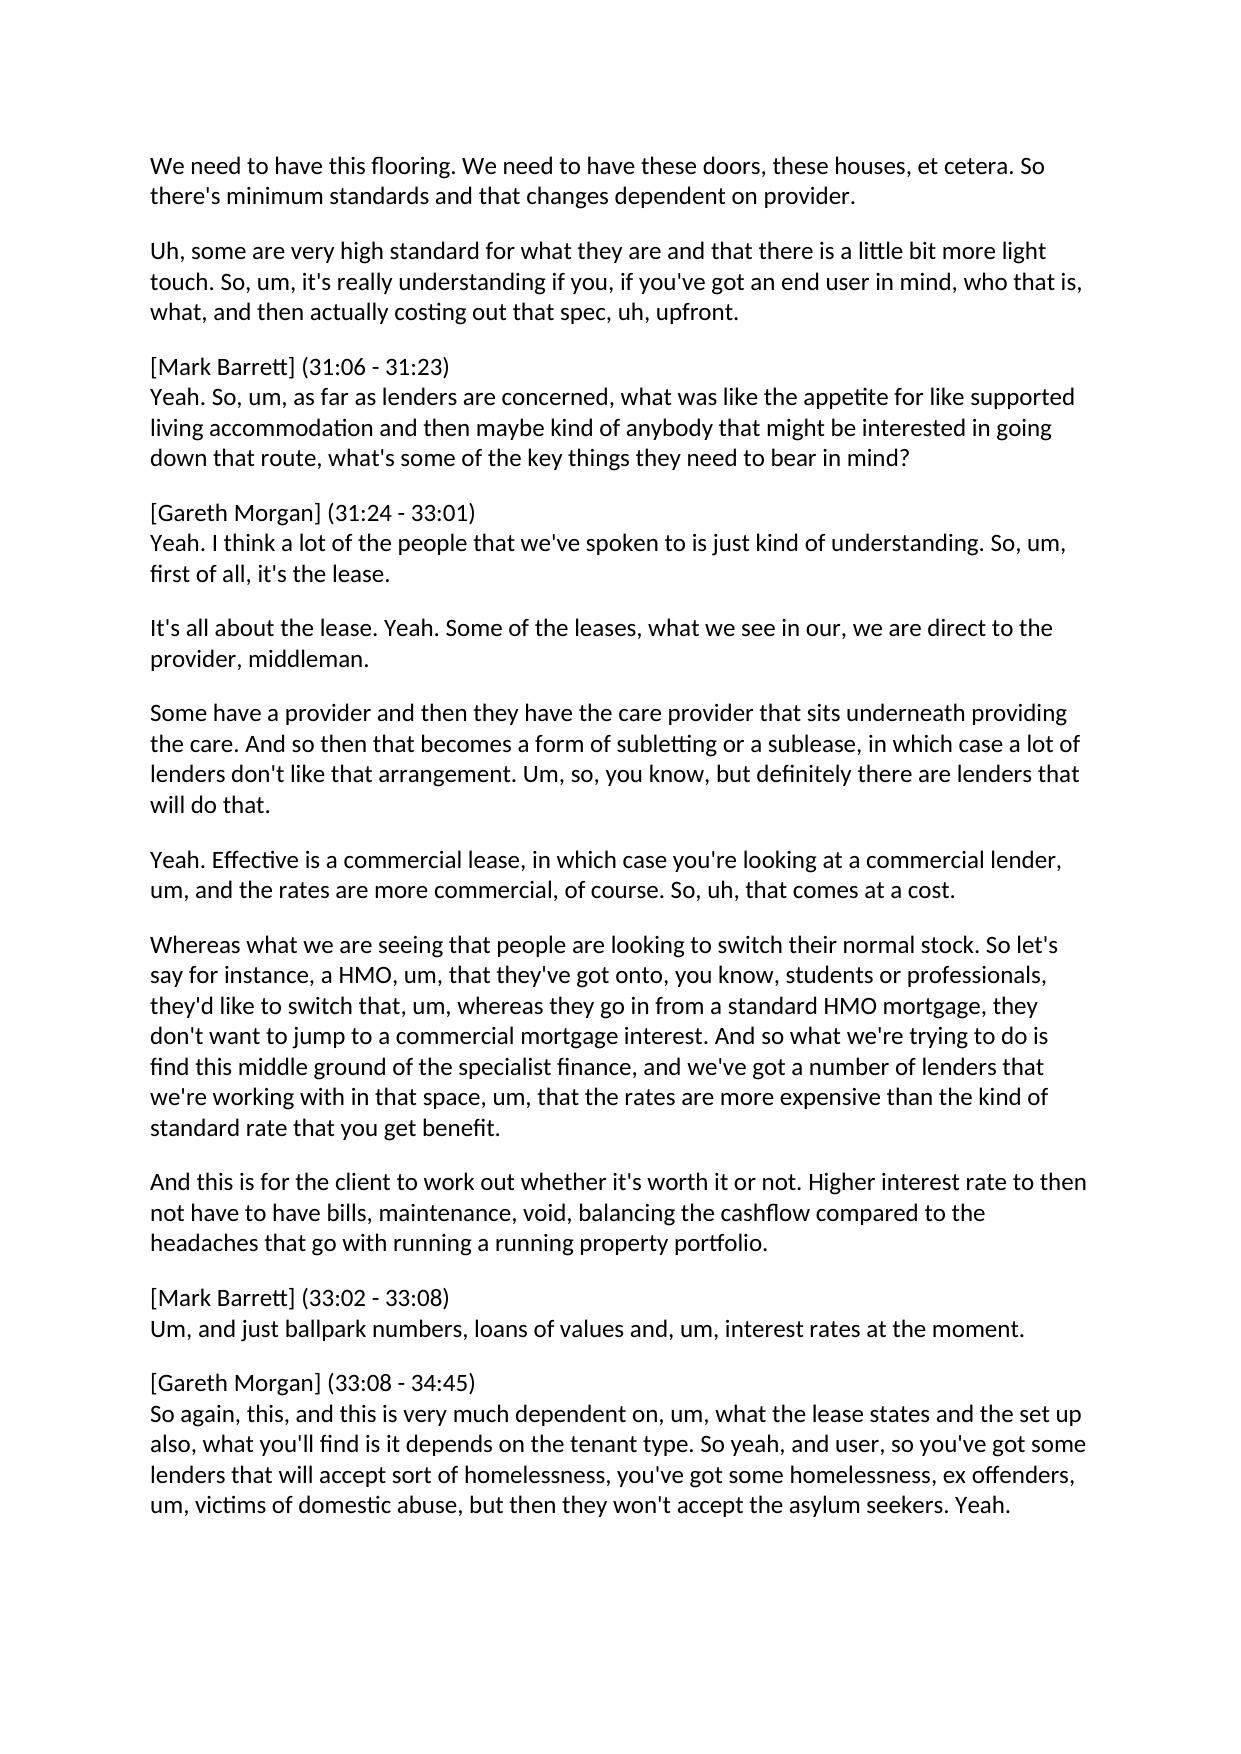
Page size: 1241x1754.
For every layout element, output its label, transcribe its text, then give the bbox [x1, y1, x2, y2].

text We need to have this flooring. We need to have these doors, these houses, et cetera. So there's minimum standards and that changes dependent on provider. [150, 150, 1090, 211]
text [Gareth Morgan] (31:24 - 33:01) [150, 497, 1090, 527]
text And this is for the client to work out whether it's worth it or not. Higher interest rate to then not have to have bills, maintenance, void, balancing the cashflow compared to the headaches that go with running a running property portfolio. [150, 1167, 1090, 1258]
text So again, this, and this is very much dependent on, um, what the lease states and the set up also, what you'll find is it depends on the tenant type. So yeah, and user, so you've got some lenders that will accept sort of homelessness, you've got some homelessness, ex offenders, um, victims of domestic abuse, but then they won't accept the asylum seekers. Yeah. [150, 1398, 1090, 1520]
text Some have a provider and then they have the care provider that sits underneath providing the care. And so then that becomes a form of subletting or a sublease, in which case a lot of lenders don't like that arrangement. Um, so, you know, but definitely there are lenders that will do that. [150, 698, 1090, 820]
text [Mark Barrett] (33:02 - 33:08) [150, 1282, 1090, 1313]
text Yeah. So, um, as far as lenders are concerned, what was like the appetite for like supported living accommodation and then maybe kind of anybody that might be interested in going down that route, what's some of the key things they need to bear in mind? [150, 381, 1090, 473]
text Yeah. Effective is a commercial lease, in which case you're looking at a commercial lender, um, and the rates are more commercial, of course. So, uh, that comes at a cost. [150, 844, 1090, 905]
text [Mark Barrett] (31:06 - 31:23) [150, 351, 1090, 381]
text Uh, some are very high standard for what they are and that there is a little bit more light touch. So, um, it's really understanding if you, if you've got an end user in mind, who that is, what, and then actually costing out that spec, uh, upfront. [150, 235, 1090, 327]
text It's all about the lease. Yeah. Some of the leases, what we see in our, we are direct to the provider, middleman. [150, 612, 1090, 673]
text Yeah. I think a lot of the people that we've spoken to is just kind of understanding. So, um, first of all, it's the lease. [150, 527, 1090, 588]
text [Gareth Morgan] (33:08 - 34:45) [150, 1367, 1090, 1398]
text Um, and just ballpark numbers, loans of values and, um, interest rates at the moment. [150, 1313, 1090, 1343]
text Whereas what we are seeing that people are looking to switch their normal stock. So let's say for instance, a HMO, um, that they've got onto, you know, students or professionals, they'd like to switch that, um, whereas they go in from a standard HMO mortgage, they don't want to jump to a commercial mortgage interest. And so what we're trying to do is find this middle ground of the specialist finance, and we've got a number of lenders that we're working with in that space, um, that the rates are more expensive than the kind of standard rate that you get benefit. [150, 929, 1090, 1142]
